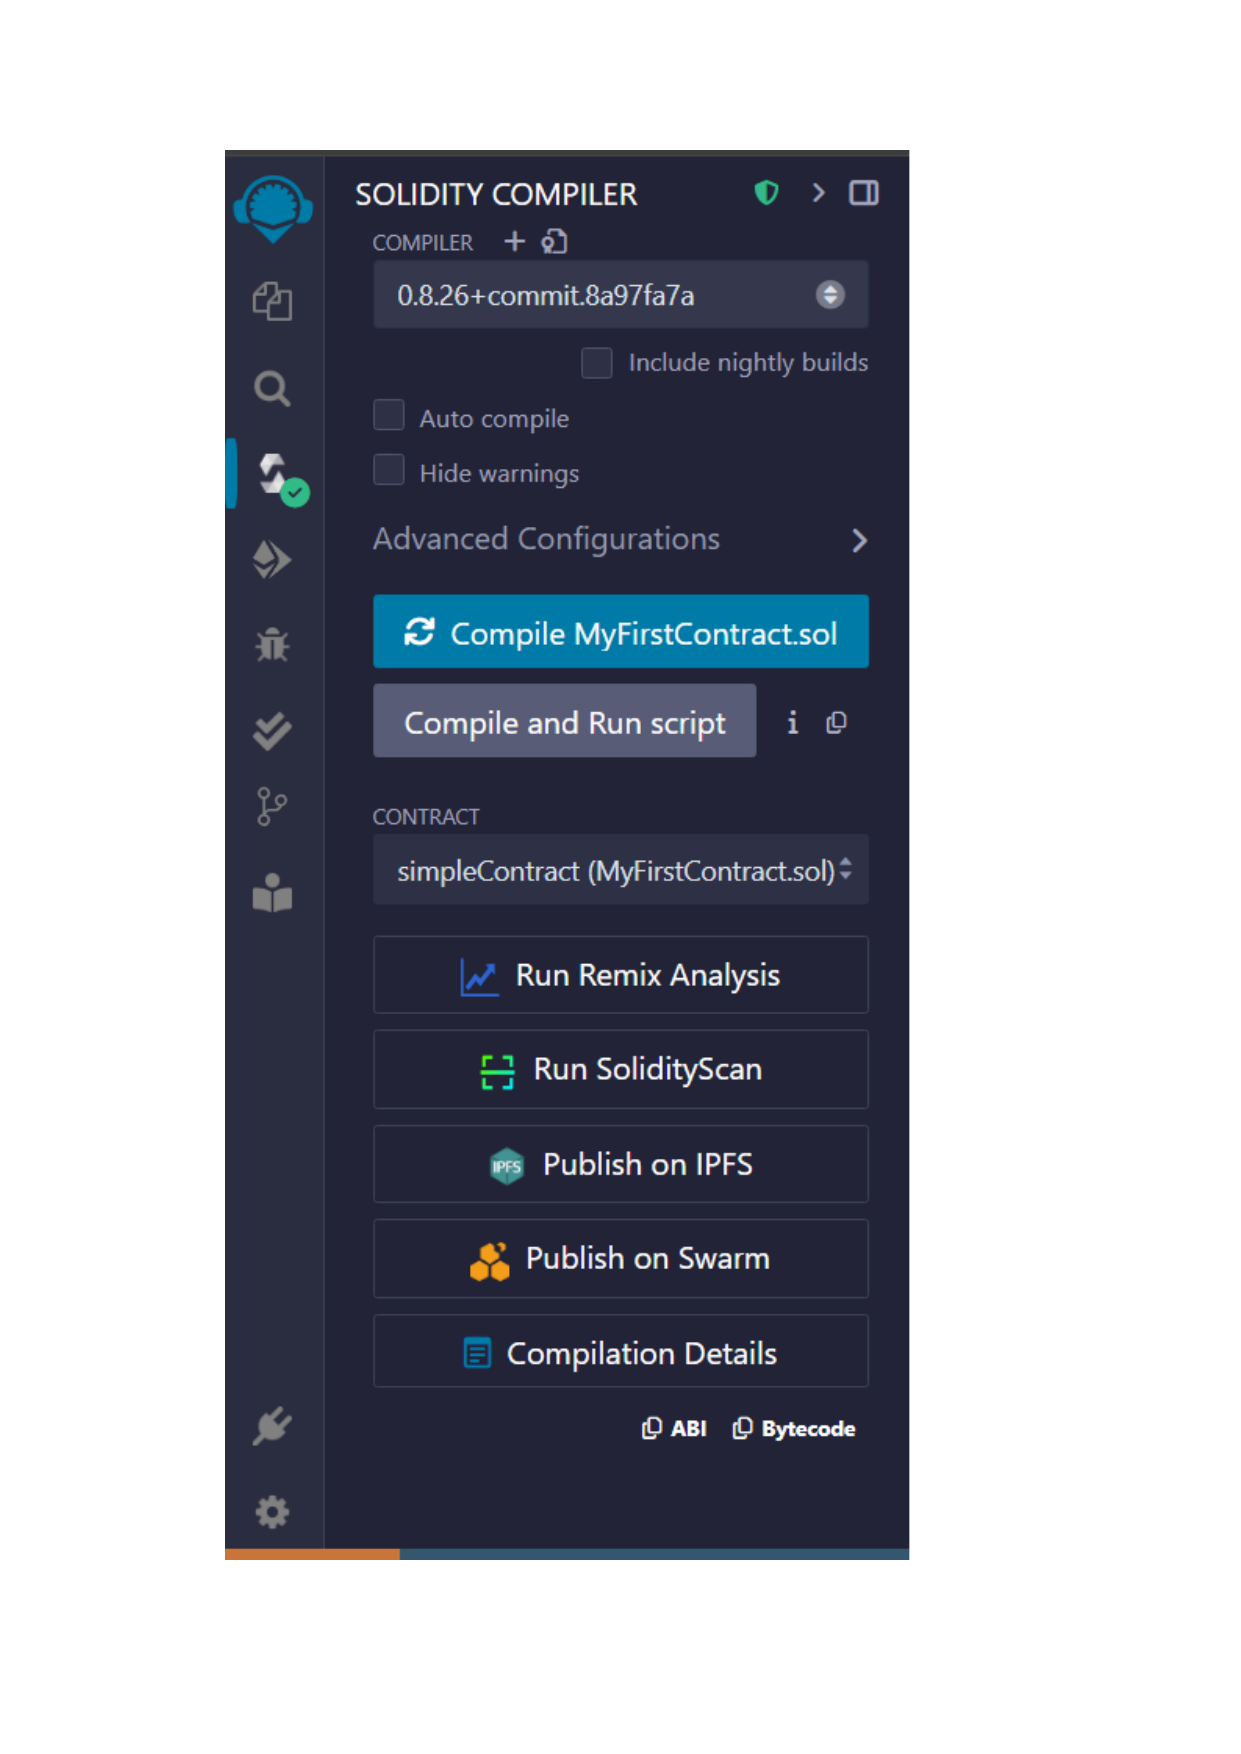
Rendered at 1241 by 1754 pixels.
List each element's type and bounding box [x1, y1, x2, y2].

picture [225, 150, 910, 1560]
